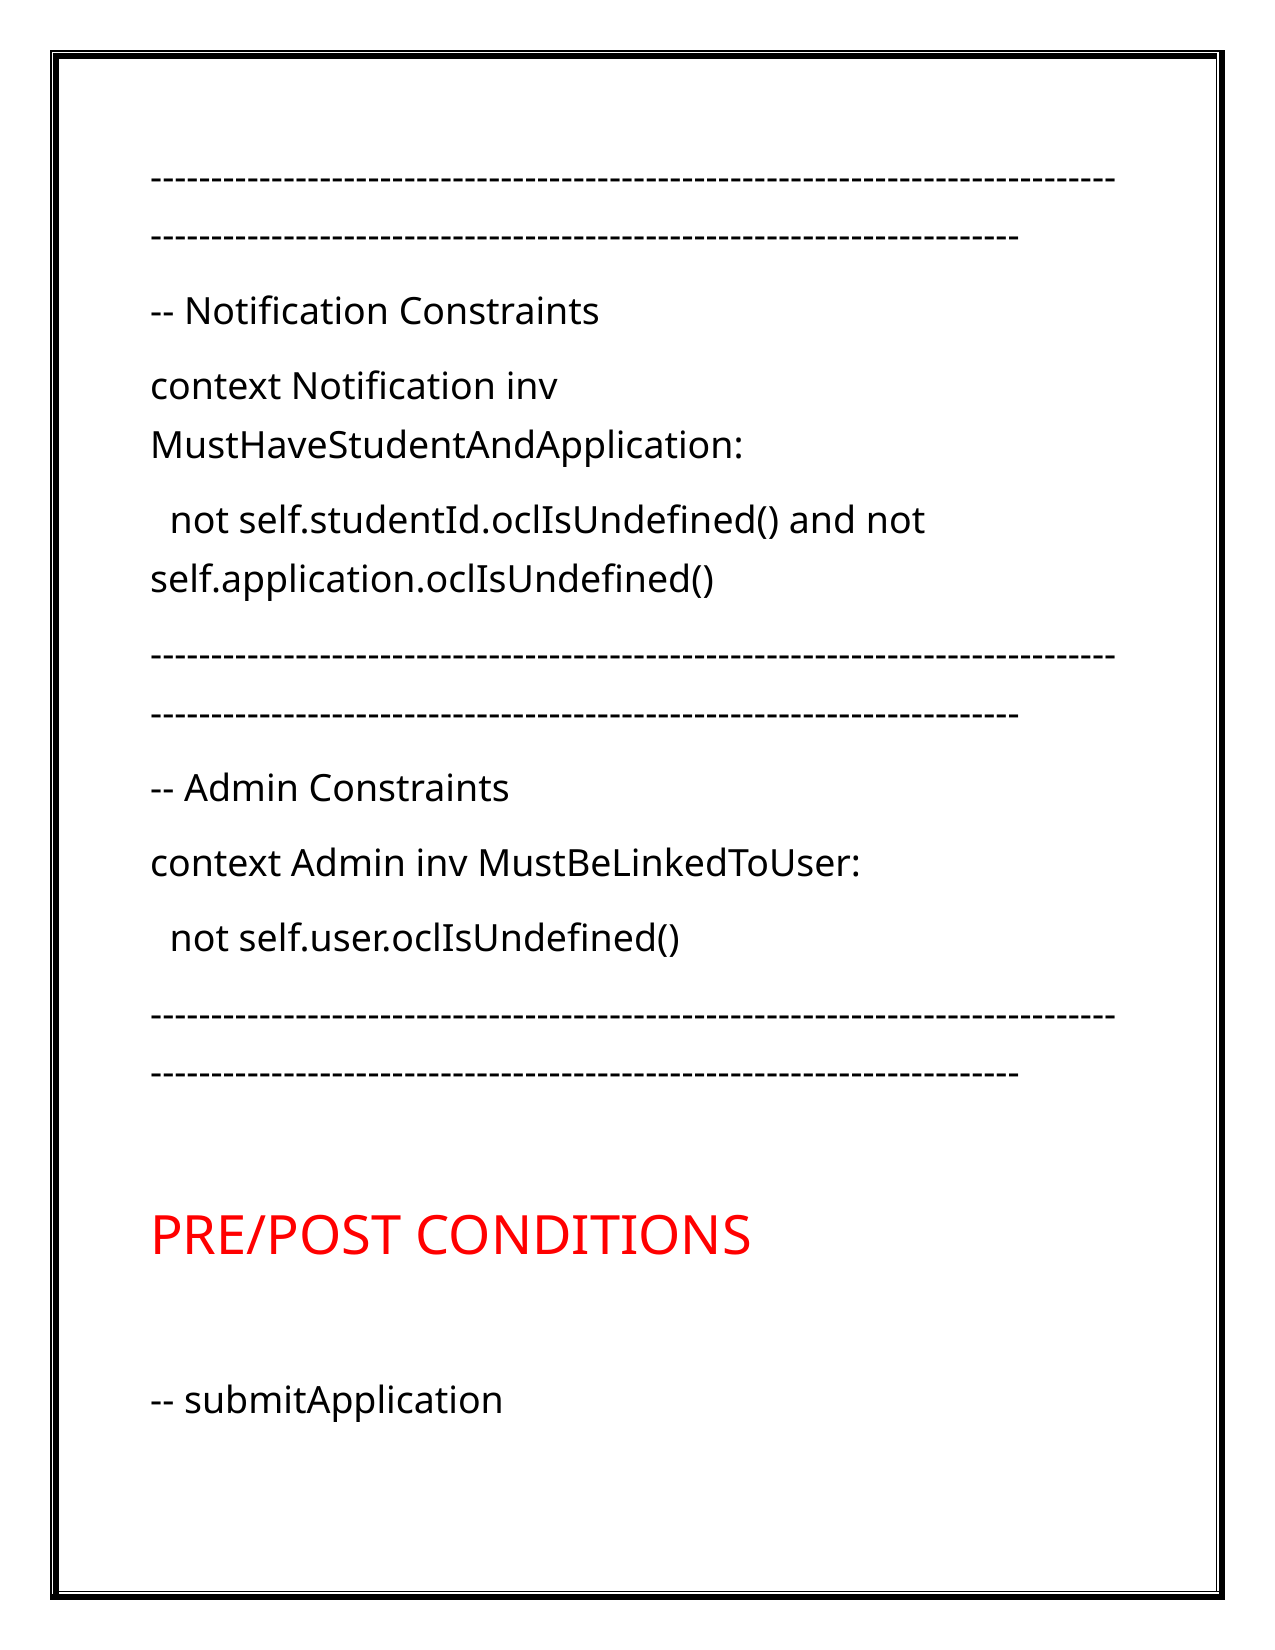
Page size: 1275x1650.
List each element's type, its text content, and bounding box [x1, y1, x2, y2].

text -------------------------------------------------------------------------------------------------------------------------------------------------------- [150, 150, 1125, 260]
text context Admin inv MustBeLinkedToUser: [150, 836, 1125, 887]
text -- Notification Constraints [150, 284, 1125, 335]
text context Notification inv MustHaveStudentAndApplication: [150, 359, 1125, 469]
text not self.user.oclIsUndefined() [150, 912, 1125, 963]
text -------------------------------------------------------------------------------------------------------------------------------------------------------- [150, 627, 1125, 737]
text not self.studentId.oclIsUndefined() and not self.application.oclIsUndefined() [150, 493, 1125, 603]
text PRE/POST CONDITIONS [150, 1196, 1125, 1270]
text -- Admin Constraints [150, 761, 1125, 812]
text -- submitApplication [150, 1373, 1125, 1424]
text -------------------------------------------------------------------------------------------------------------------------------------------------------- [150, 987, 1125, 1097]
